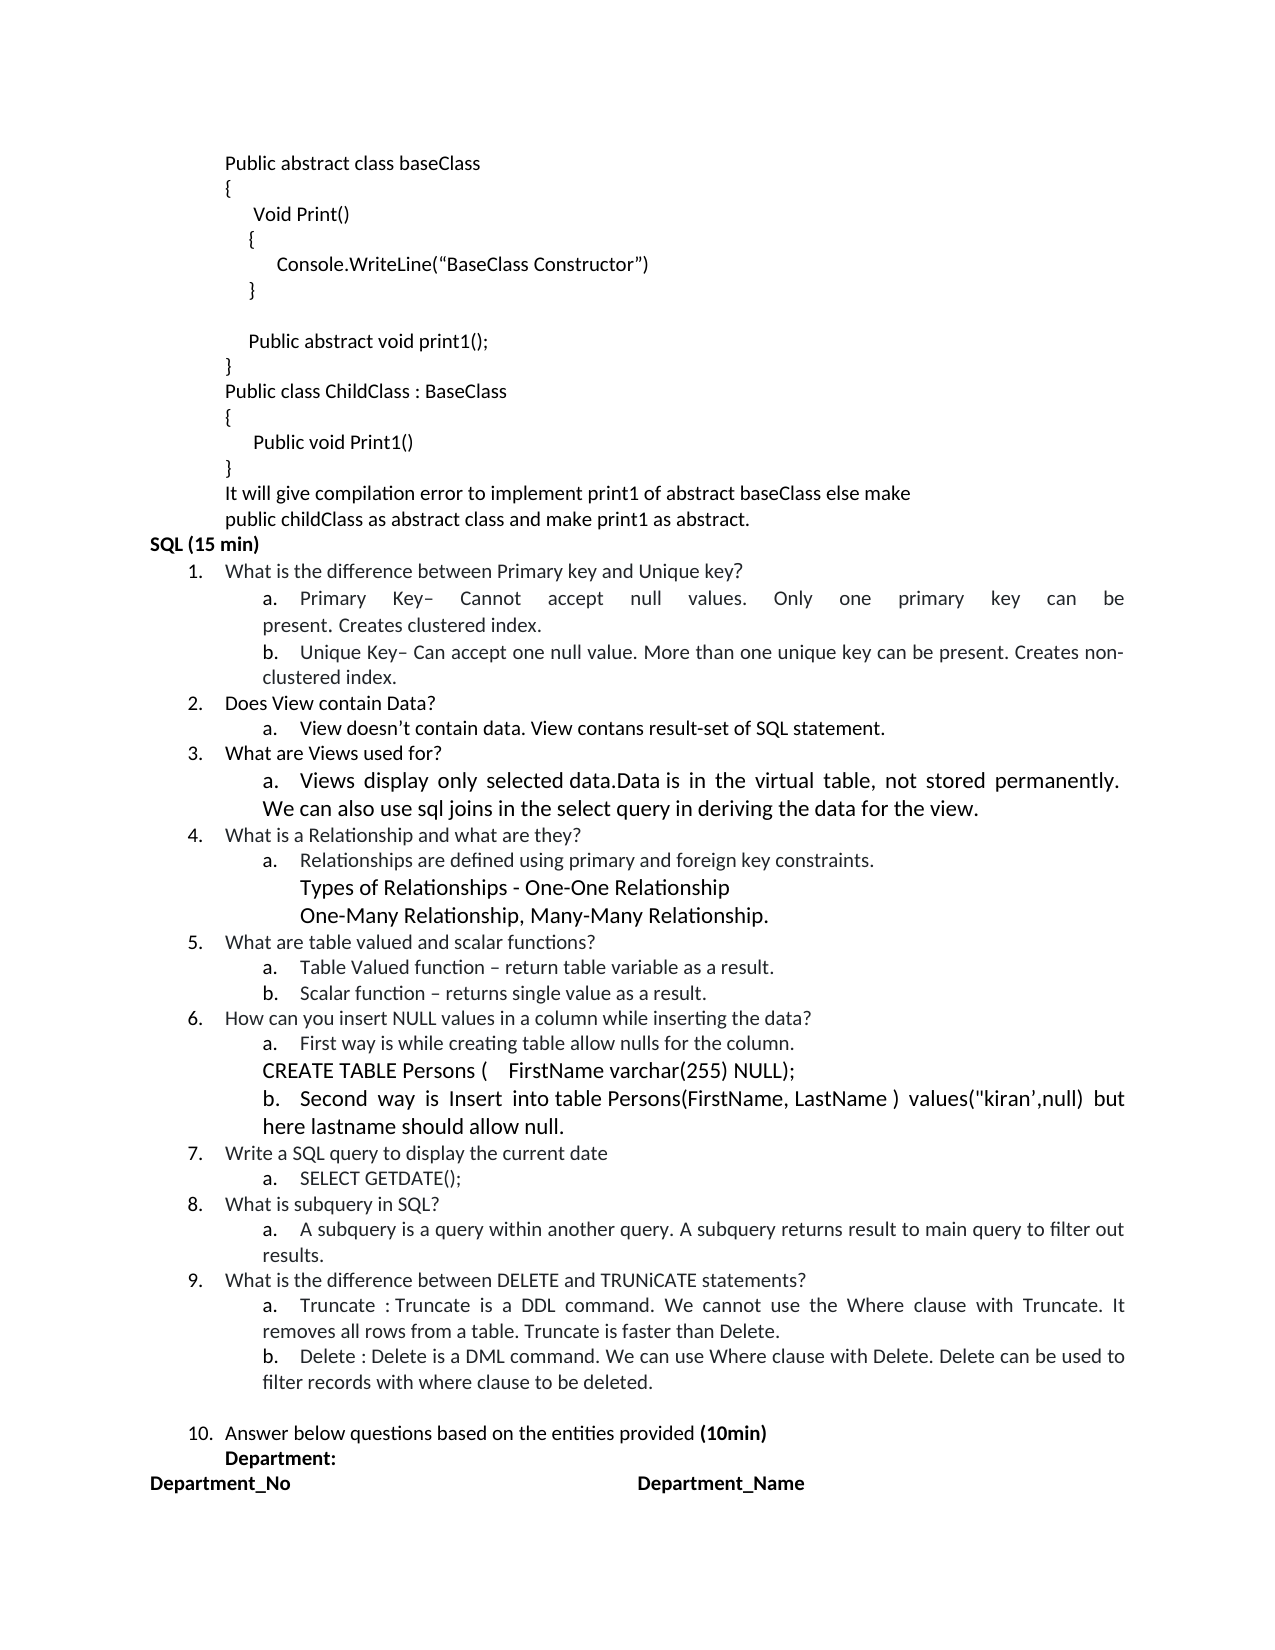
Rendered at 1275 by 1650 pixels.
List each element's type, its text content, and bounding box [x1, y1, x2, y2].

list Second way is Insert into table Persons(FirstName, LastName ) values("kiran’,null) but here lastname should allow null. [262, 1084, 1125, 1140]
text Department: [225, 1445, 1125, 1471]
list How can you insert NULL values in a column while inserting the data? [187, 1005, 1125, 1031]
list What is the difference between Primary key and Unique key? [187, 557, 1125, 585]
list Delete : Delete is a DML command. We can use Where clause with Delete. Delete can be used to filter records with where clause to be deleted. [262, 1343, 1125, 1394]
text SQL (15 min) [150, 531, 1125, 557]
list Write a SQL query to display the current date [187, 1140, 1125, 1166]
text It will give compilation error to implement print1 of abstract baseClass else make public childClass as abstract class and make print1 as abstract. [225, 480, 1125, 531]
list Primary Key– Cannot accept null values. Only one primary key can be present. Creates clustered index. [262, 585, 1125, 639]
list First way is while creating table allow nulls for the column. [262, 1031, 1125, 1056]
list Scalar function – returns single value as a result. [262, 980, 1125, 1005]
list A subquery is a query within another query. A subquery returns result to main query to filter out results. [262, 1216, 1125, 1267]
list Does View contain Data? [187, 690, 1125, 715]
table_header Department_No [150, 1471, 637, 1496]
list What is subquery in SQL? [187, 1191, 1125, 1216]
list Unique Key– Can accept one null value. More than one unique key can be present. Creates non- clustered index. [262, 639, 1125, 690]
list Views display only selected data.Data is in the virtual table, not stored permanently. We can also use sql joins in the select query in deriving the data for the view. [262, 766, 1125, 822]
text Void Print() [225, 201, 1125, 226]
table_header Department_Name [638, 1471, 1125, 1496]
text } [225, 277, 1125, 302]
list What are Views used for? [187, 741, 1125, 766]
list What is the difference between DELETE and TRUNiCATE statements? [187, 1267, 1125, 1293]
list SELECT GETDATE(); [262, 1166, 1125, 1191]
text { [225, 404, 1125, 429]
text } [225, 455, 1125, 480]
list What is a Relationship and what are they? [187, 822, 1125, 847]
list Table Valued function – return table variable as a result. [262, 954, 1125, 980]
text Public abstract class baseClass [225, 150, 1125, 175]
list Answer below questions based on the entities provided (10min) [187, 1420, 1125, 1445]
list Relationships are defined using primary and foreign key constraints. [262, 847, 1125, 873]
list Truncate : Truncate is a DDL command. We cannot use the Where clause with Truncate. It removes all rows from a table. Truncate is faster than Delete. [262, 1293, 1125, 1343]
text Public void Print1() [225, 429, 1125, 455]
list View doesn’t contain data. View contans result-set of SQL statement. [262, 715, 1125, 741]
text Public abstract void print1(); [225, 328, 1125, 353]
text { [225, 175, 1125, 201]
text { [225, 226, 1125, 252]
text Console.WriteLine(“BaseClass Constructor”) [225, 252, 1125, 277]
text } [225, 353, 1125, 379]
text CREATE TABLE Persons ( FirstName varchar(255) NULL); [262, 1056, 1125, 1084]
list What are table valued and scalar functions? [187, 929, 1125, 954]
text Types of Relationships - One-One Relationship One-Many Relationship, Many-Many Relationship. [300, 873, 1125, 929]
text Public class ChildClass : BaseClass [225, 379, 1125, 404]
